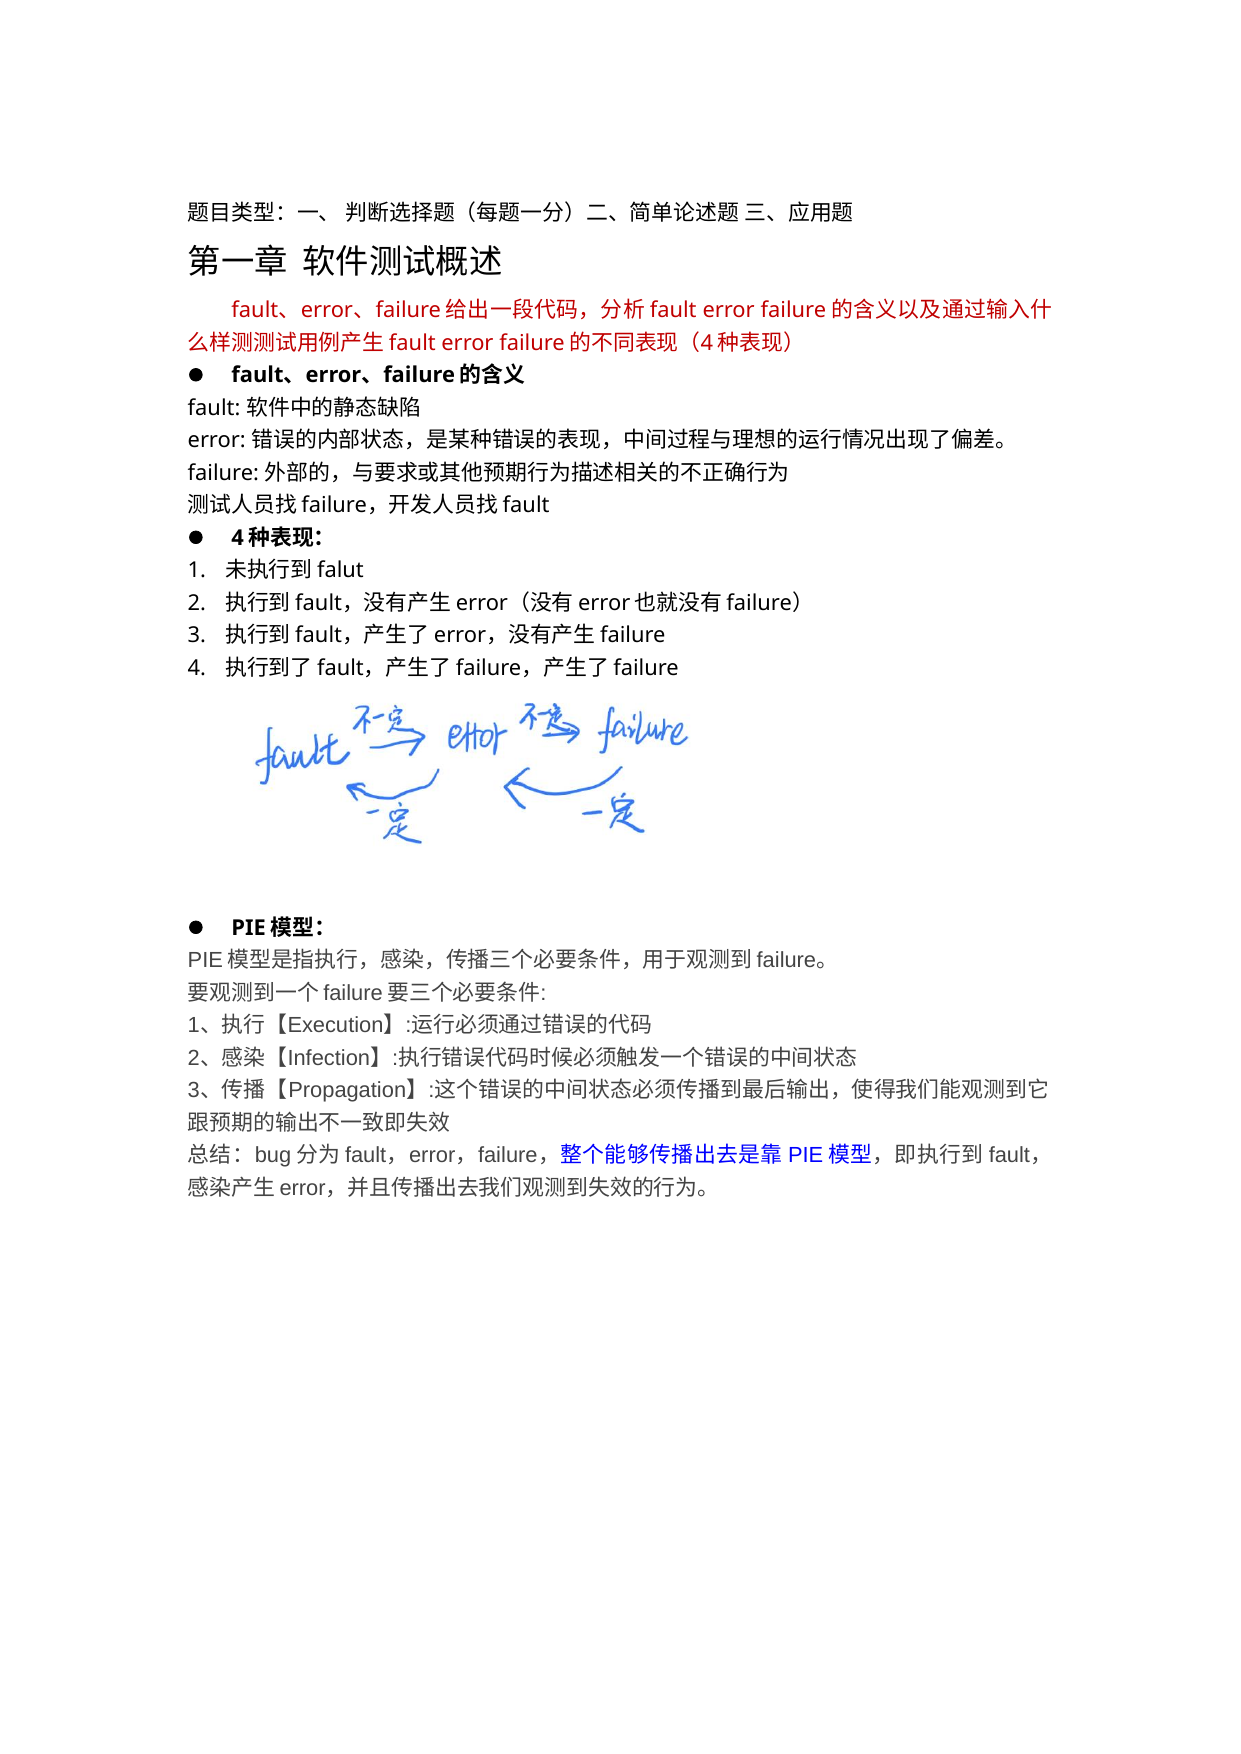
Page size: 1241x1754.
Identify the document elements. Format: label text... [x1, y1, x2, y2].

picture [187, 682, 812, 885]
text 要观测到一个failure要三个必要条件: [187, 974, 1053, 1007]
text 2、感染【Infection】:执行错误代码时候必须触发一个错误的中间状态 [187, 1039, 1053, 1072]
text 3、传播【Propagation】:这个错误的中间状态必须传播到最后输出，使得我们能观测到它跟预期的输出不一致即失效 [187, 1072, 1053, 1137]
text 题目类型：一、 判断选择题（每题一分）二、简单论述题 三、应用题 [187, 194, 1053, 227]
text failure: 外部的，与要求或其他预期行为描述相关的不正确行为 [187, 454, 1053, 487]
list 未执行到falut [187, 552, 1053, 584]
text fault: 软件中的静态缺陷 [187, 389, 1053, 422]
text 1、执行【Execution】:运行必须通过错误的代码 [187, 1007, 1053, 1039]
list 执行到fault，没有产生error（没有error也就没有failure） [187, 584, 1053, 617]
text error: 错误的内部状态，是某种错误的表现，中间过程与理想的运行情况出现了偏差。 [187, 422, 1053, 454]
list 执行到了fault，产生了failure，产生了failure [187, 649, 1053, 682]
text fault、error、failure给出一段代码，分析fault error failure的含义以及通过输入什么样测测试用例产生fault error failure的不同表现（4种表现） [187, 292, 1053, 357]
text 总结：bug分为fault，error，failure，整个能够传播出去是靠PIE模型，即执行到fault，感染产生error，并且传播出去我们观测到失效的行为。 [187, 1137, 1053, 1202]
list 4种表现： [187, 519, 1053, 552]
list 执行到fault，产生了error，没有产生failure [187, 617, 1053, 649]
text 第一章 软件测试概述 [187, 227, 1053, 292]
list fault、error、failure的含义 [187, 357, 1053, 389]
text 测试人员找failure，开发人员找fault [187, 487, 1053, 519]
list PIE模型： [187, 909, 1053, 942]
text PIE模型是指执行，感染，传播三个必要条件，用于观测到failure。 [187, 942, 1053, 974]
